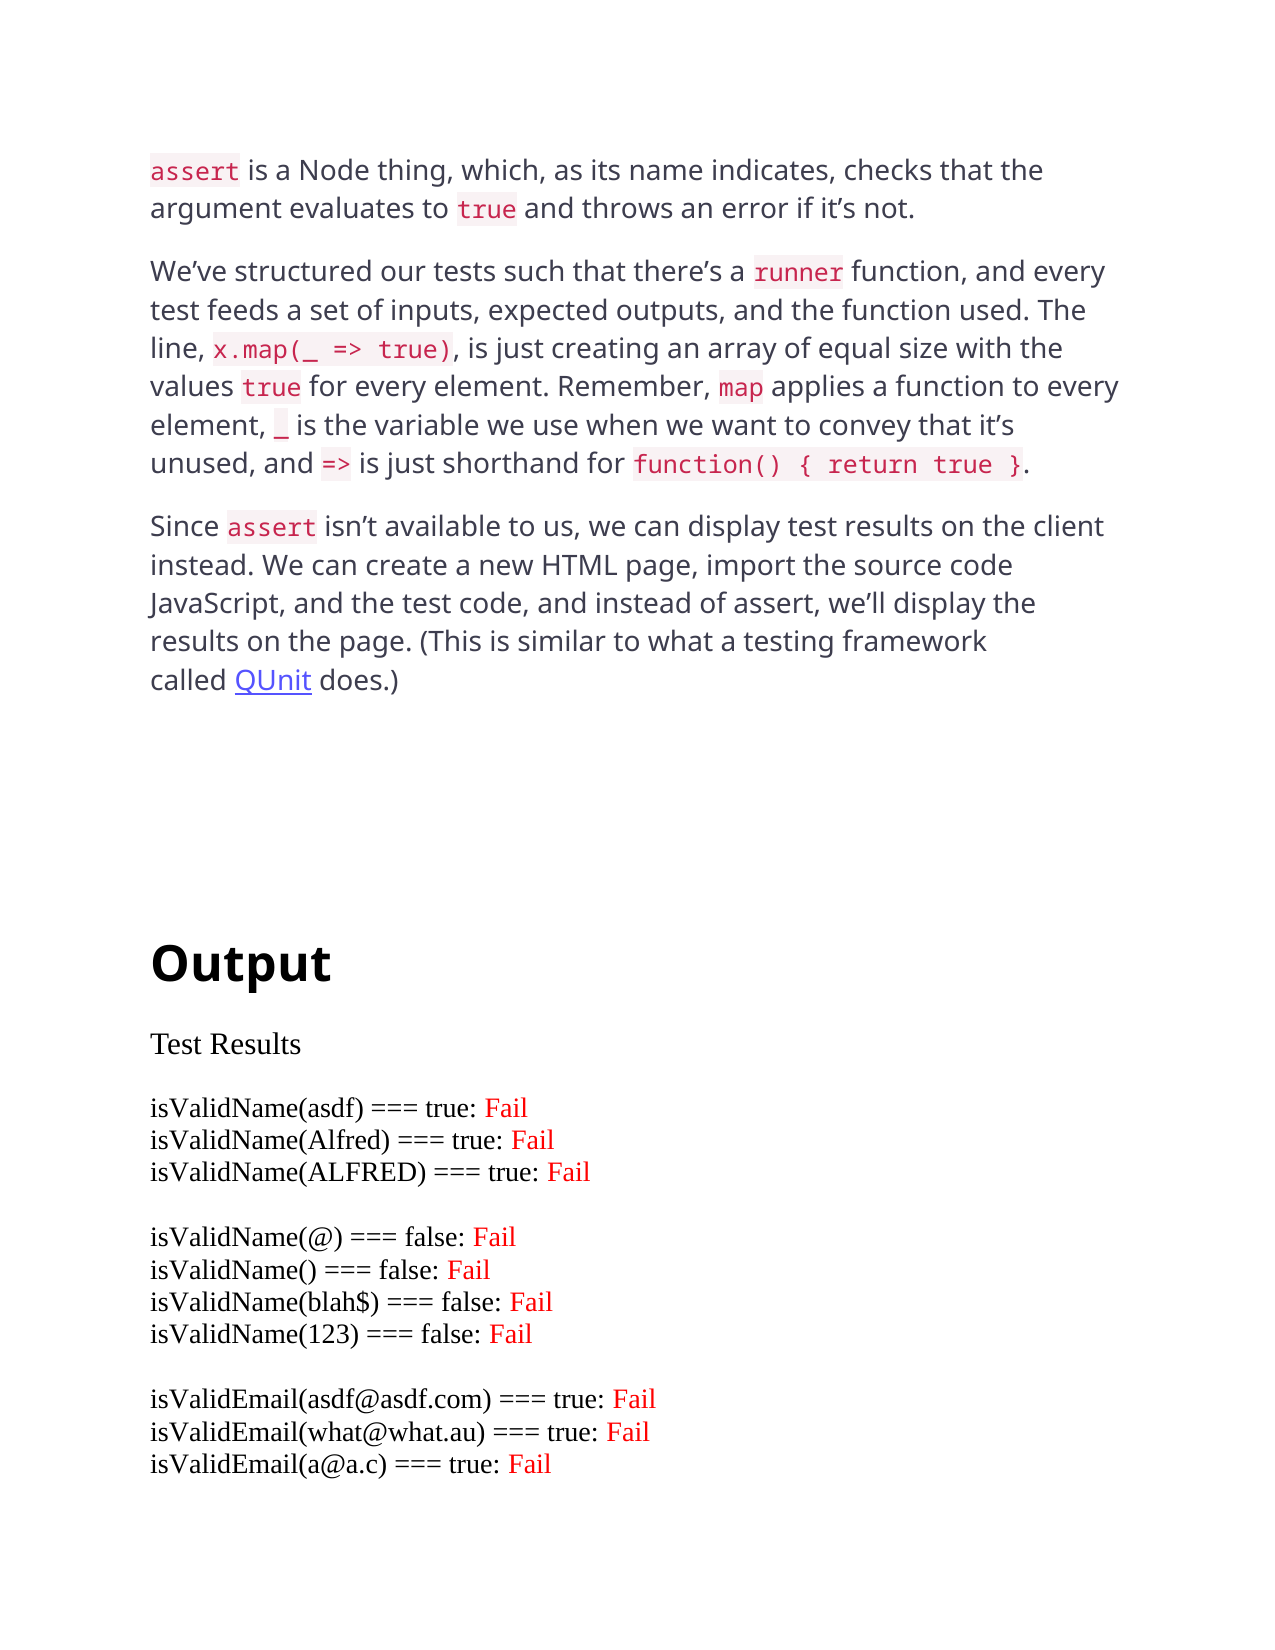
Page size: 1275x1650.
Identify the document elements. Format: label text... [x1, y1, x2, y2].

text Test Results [150, 1026, 1125, 1062]
text assert is a Node thing, which, as its name indicates, checks that the argument evaluates to true and throws an error if it’s not. [150, 150, 1125, 227]
text Since assert isn’t available to us, we can display test results on the client instead. We can create a new HTML page, import the source code JavaScript, and the test code, and instead of assert, we’ll display the results on the page. (This is similar to what a testing framework called QUnit does.) [150, 507, 1125, 698]
subtitle Output [150, 928, 1125, 996]
text We’ve structured our tests such that there’s a runner function, and every test feeds a set of inputs, expected outputs, and the function used. The line, x.map(_ => true), is just creating an array of equal size with the values true for every element. Remember, map applies a function to every element, _ is the variable we use when we want to convey that it’s unused, and => is just shorthand for function() { return true }. [150, 252, 1125, 482]
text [150, 1091, 1125, 1479]
